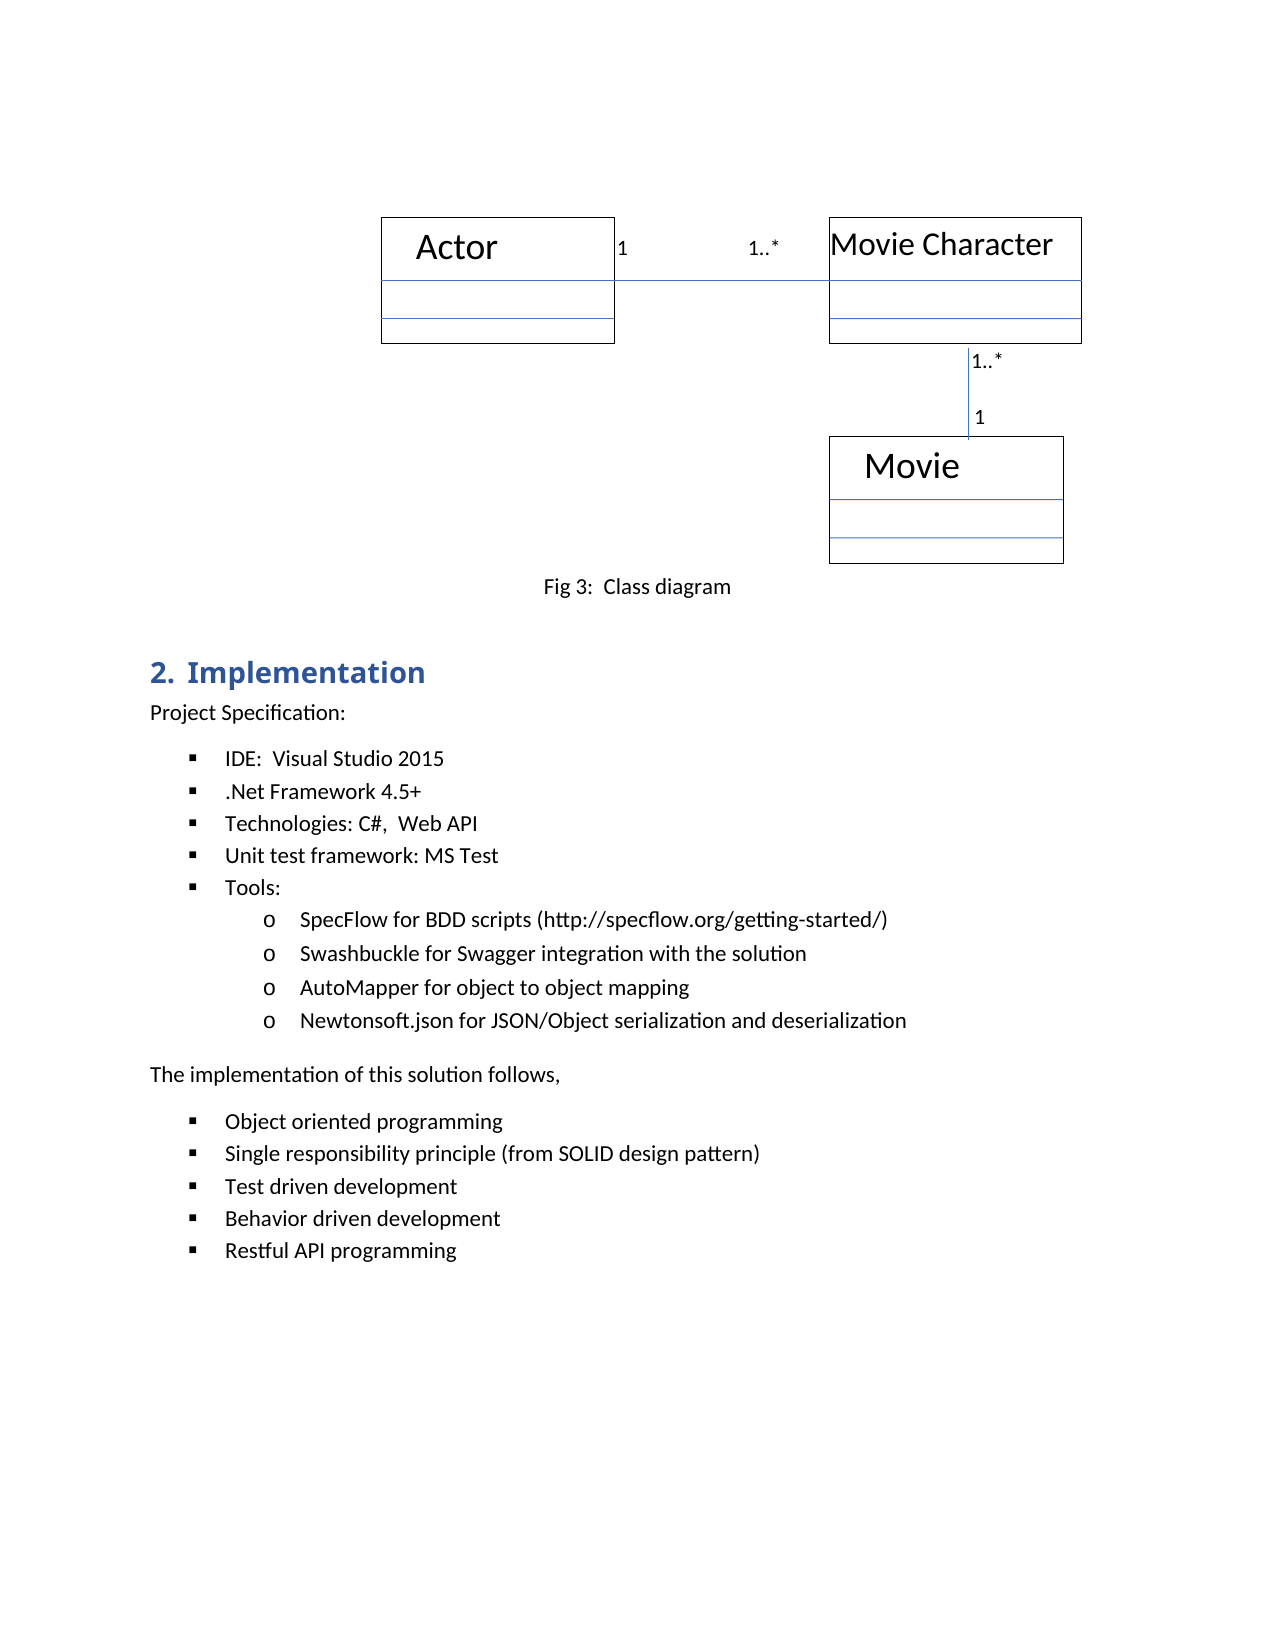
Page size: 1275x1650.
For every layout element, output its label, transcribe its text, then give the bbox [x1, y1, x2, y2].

list Test driven development [187, 1172, 1125, 1200]
list Unit test framework: MS Test [187, 841, 1125, 869]
list Technologies: C#, Web API [187, 809, 1125, 837]
subtitle Implementation [150, 652, 1125, 692]
text Fig 3: Class diagram [150, 572, 1125, 600]
list Restful API programming [187, 1236, 1125, 1264]
list IDE: Visual Studio 2015 [187, 744, 1125, 773]
list AutoMapper for object to object mapping [262, 973, 1125, 1002]
list Newtonsoft.json for JSON/Object serialization and deserialization [262, 1006, 1125, 1035]
list SpecFlow for BDD scripts (http://specflow.org/getting-started/) [262, 906, 1125, 935]
list Tools: [187, 873, 1125, 901]
list Single responsibility principle (from SOLID design pattern) [187, 1139, 1125, 1168]
text Project Specification: [150, 698, 1125, 726]
list Behavior driven development [187, 1204, 1125, 1232]
list .Net Framework 4.5+ [187, 777, 1125, 805]
text The implementation of this solution follows, [150, 1061, 1125, 1088]
list Swashbuckle for Swagger integration with the solution [262, 939, 1125, 968]
list Object oriented programming [187, 1107, 1125, 1135]
